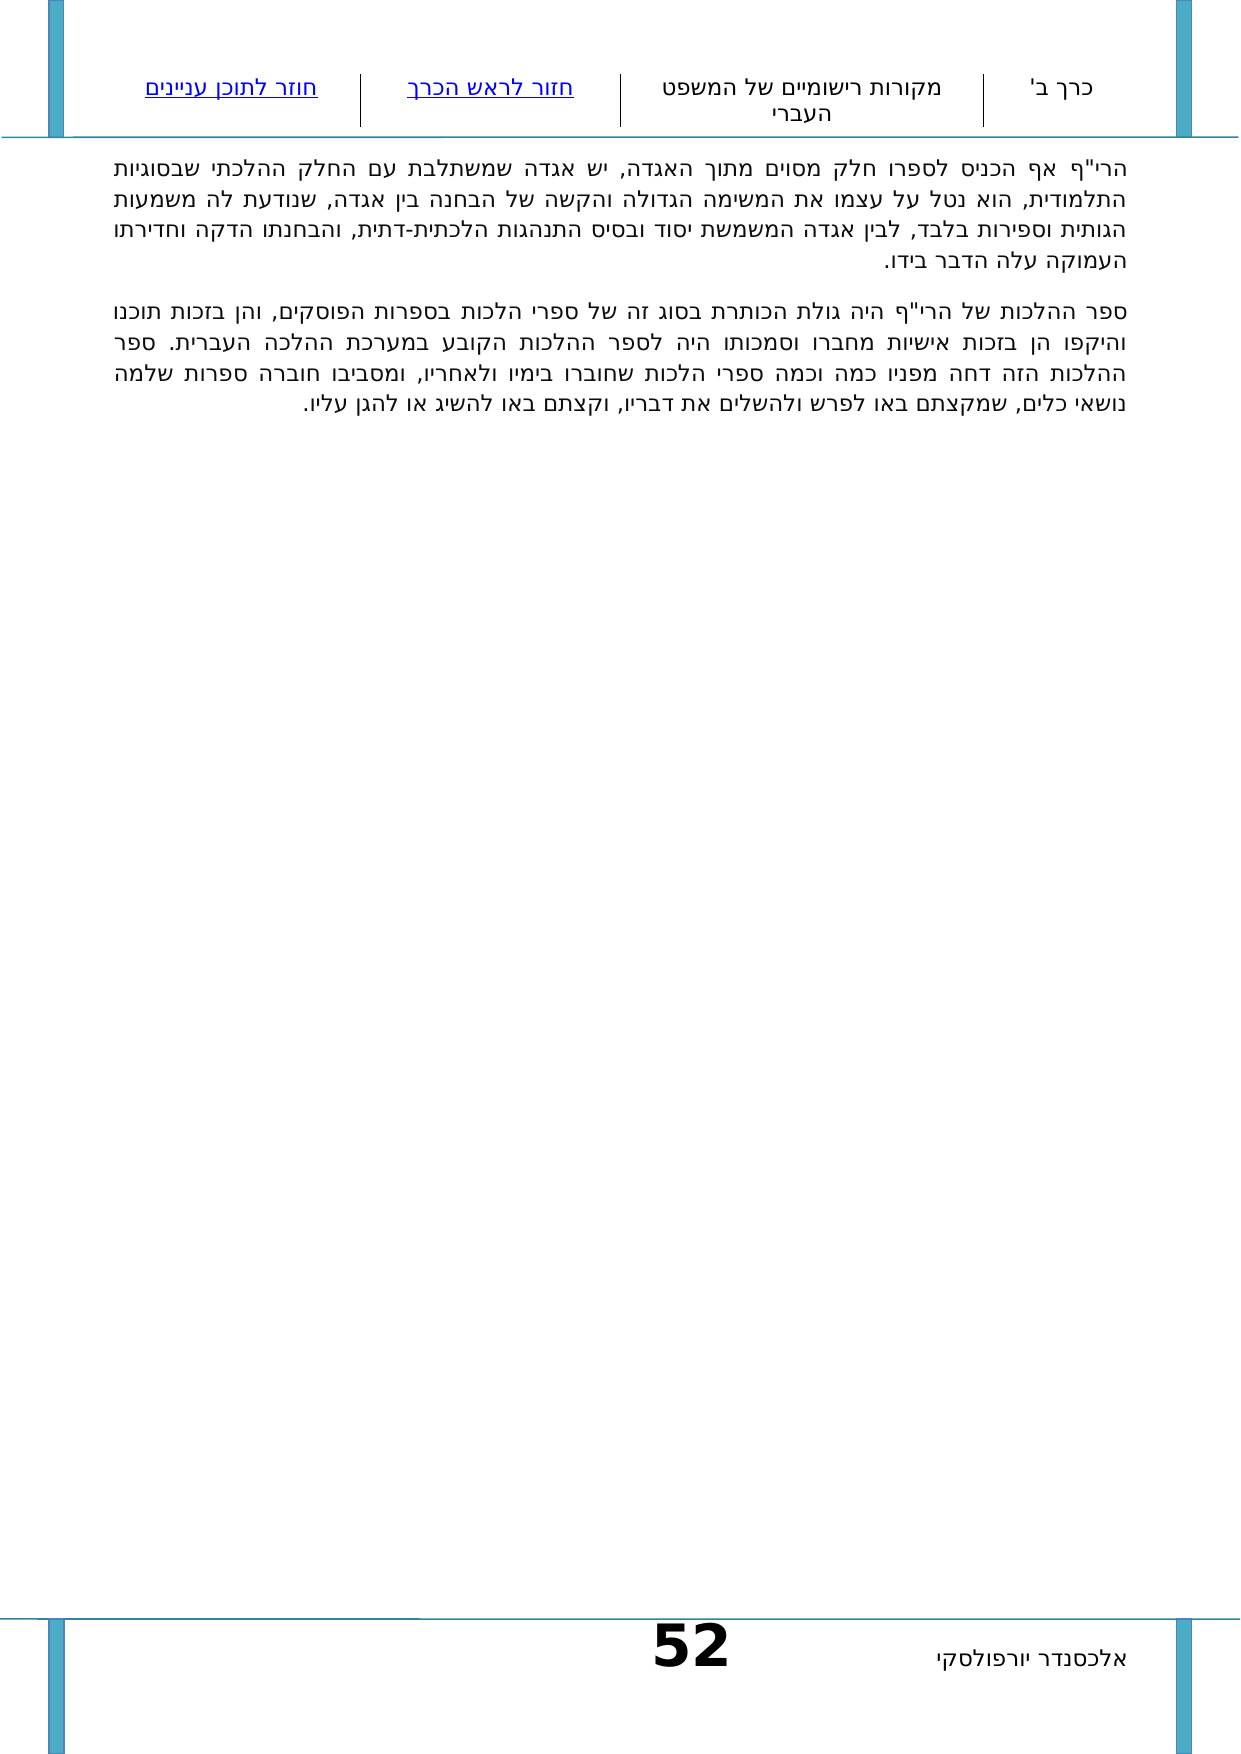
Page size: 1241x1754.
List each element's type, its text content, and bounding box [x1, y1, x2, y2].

text ספר ההלכות של הרי"ף היה גולת הכותרת בסוג זה של ספרי הלכות בספרות הפוסקים, והן בזכות תוכנו והיקפו הן בזכות אישיות מחברו וסמכותו היה לספר ההלכות הקובע במערכת ההלכה העברית. ספר ההלכות הזה דחה מפניו כמה וכמה ספרי הלכות שחוברו בימיו ולאחריו, ומסביבו חוברה ספרות שלמה נושאי כלים, שמקצתם באו לפרש ולהשלים את דבריו, וקצתם באו להשיג או להגן עליו. [112, 298, 1128, 417]
text הרי"ף אף הכניס לספרו חלק מסוים מתוך האגדה, יש אגדה שמשתלבת עם החלק ההלכתי שבסוגיות התלמודית, הוא נטל על עצמו את המשימה הגדולה והקשה של הבחנה בין אגדה, שנודעת לה משמעות הגותית וספירות בלבד, לבין אגדה המשמשת יסוד ובסיס התנהגות הלכתית-דתית, והבחנתו הדקה וחדירתו העמוקה עלה הדבר בידו. [112, 155, 1128, 274]
